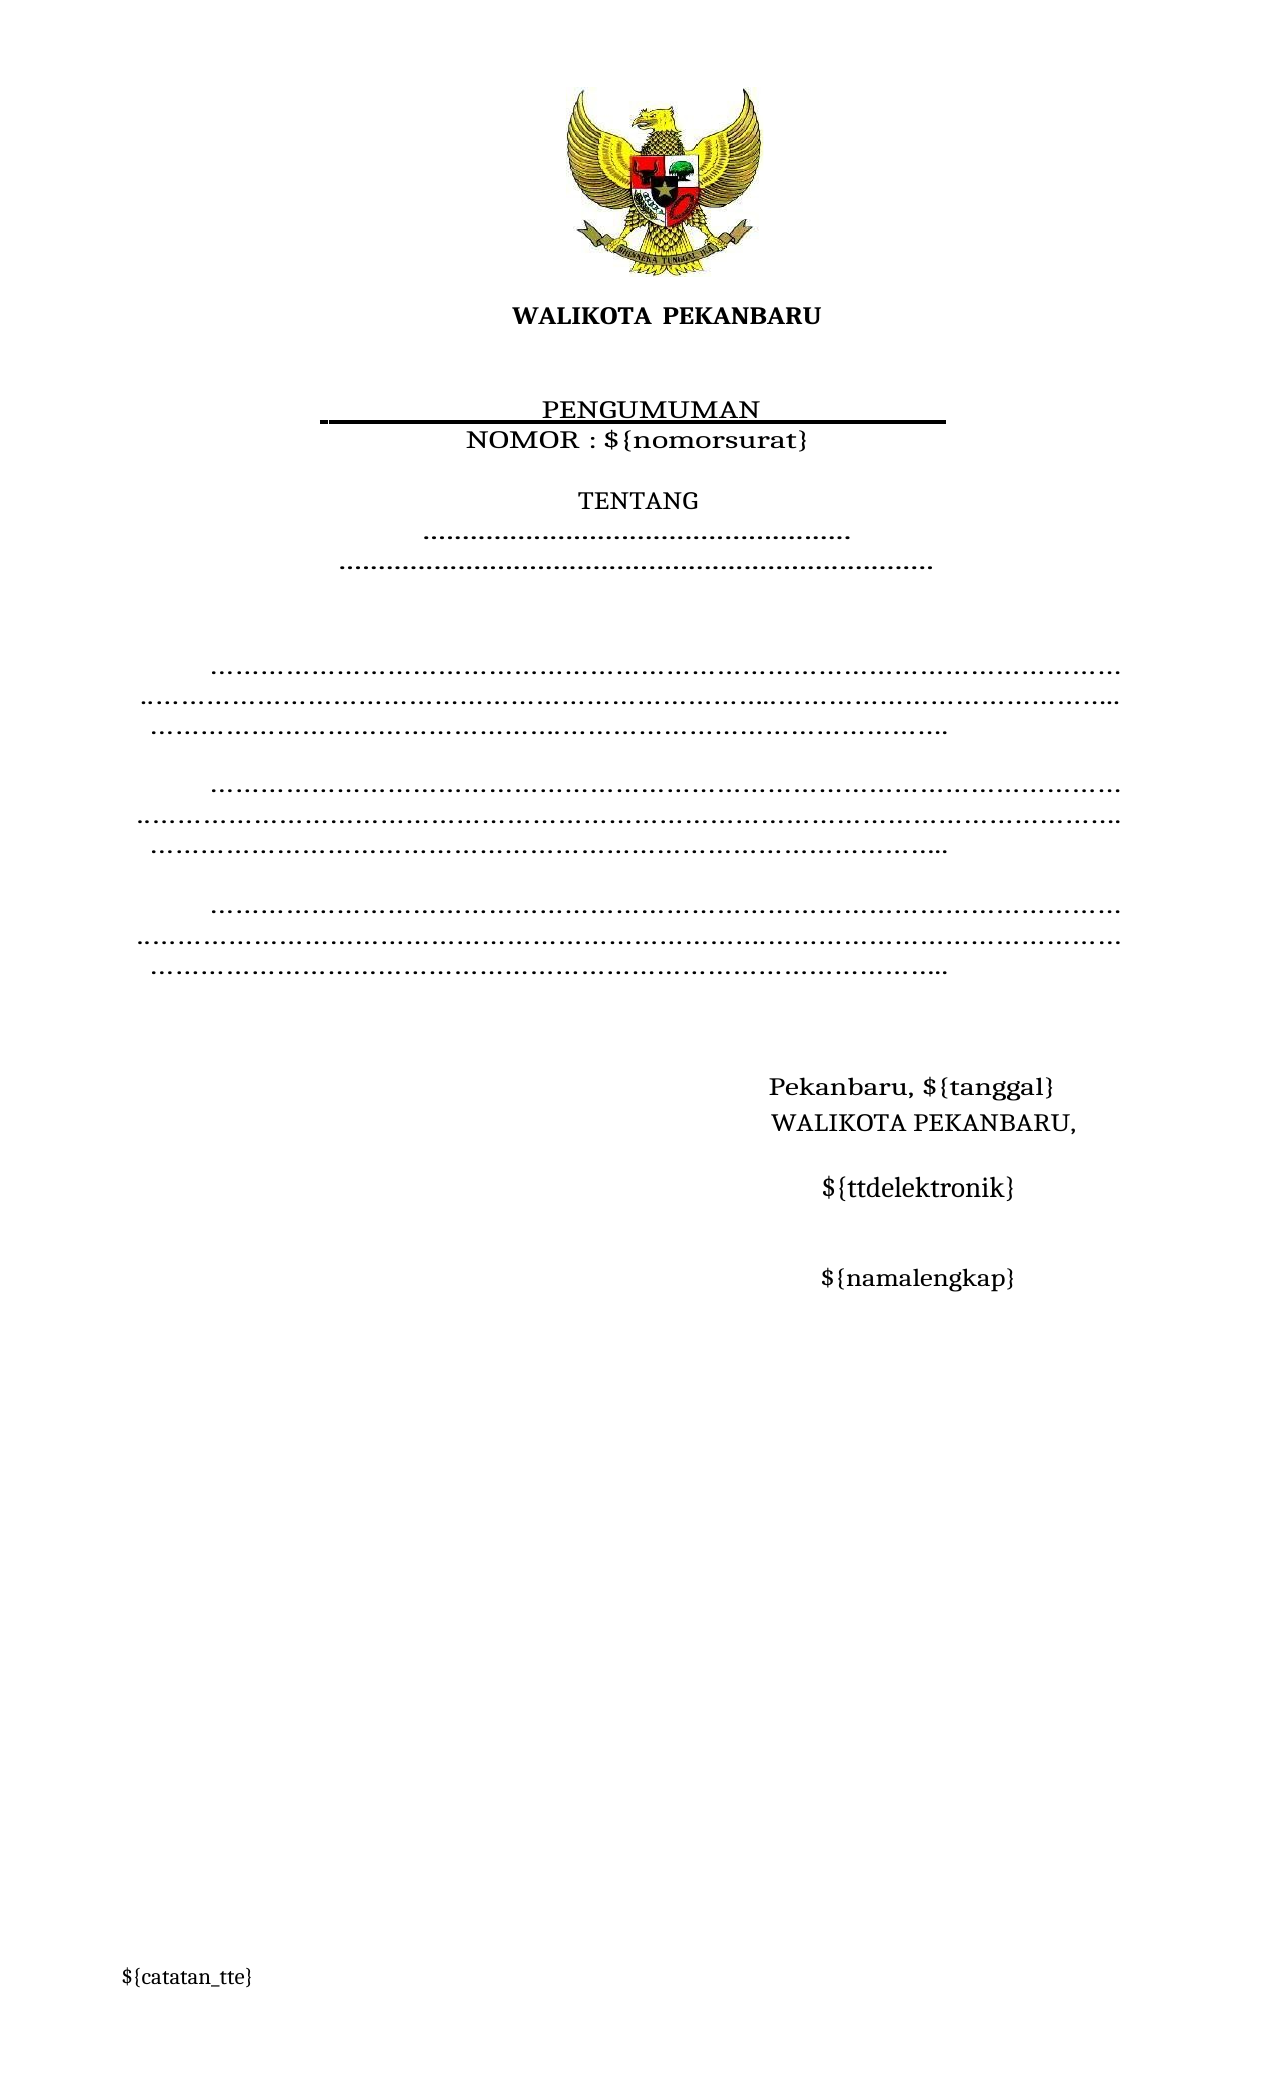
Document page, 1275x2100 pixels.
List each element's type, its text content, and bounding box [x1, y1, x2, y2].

text ..……………………………………………………………….…………………………………… [121, 922, 1122, 950]
text ..……………………………………………………………………………………………………. [121, 801, 1122, 829]
text PENGUMUMAN NOMOR : ${nomorsurat} [309, 396, 957, 455]
text ……………………………………………………………………………………………… [121, 770, 1121, 799]
text ${namalengkap} [121, 1264, 1132, 1292]
text ……………………………………………………………………………………………… [121, 652, 1121, 681]
text ………………………………………………………………………………….. [148, 831, 1208, 859]
text ........................................................................... [282, 547, 993, 576]
text TENTANG [478, 487, 797, 515]
text ……………………………………………………………………………………………… [121, 891, 1121, 920]
text ${ttdelektronik} [121, 1172, 1208, 1205]
picture [565, 87, 764, 277]
text Pekanbaru, ${tanggal} [768, 1073, 1208, 1102]
text WALIKOTA PEKANBARU, [721, 1109, 1126, 1138]
text ………………………………………….………………………………………. [148, 712, 1208, 741]
text ...................................................... [282, 517, 993, 546]
text ..………………………………………………………………..………………………………….. [121, 682, 1121, 711]
subtitle WALIKOTA PEKANBARU [121, 302, 1212, 331]
text ………………………………………………………………………………….. [148, 952, 1208, 981]
